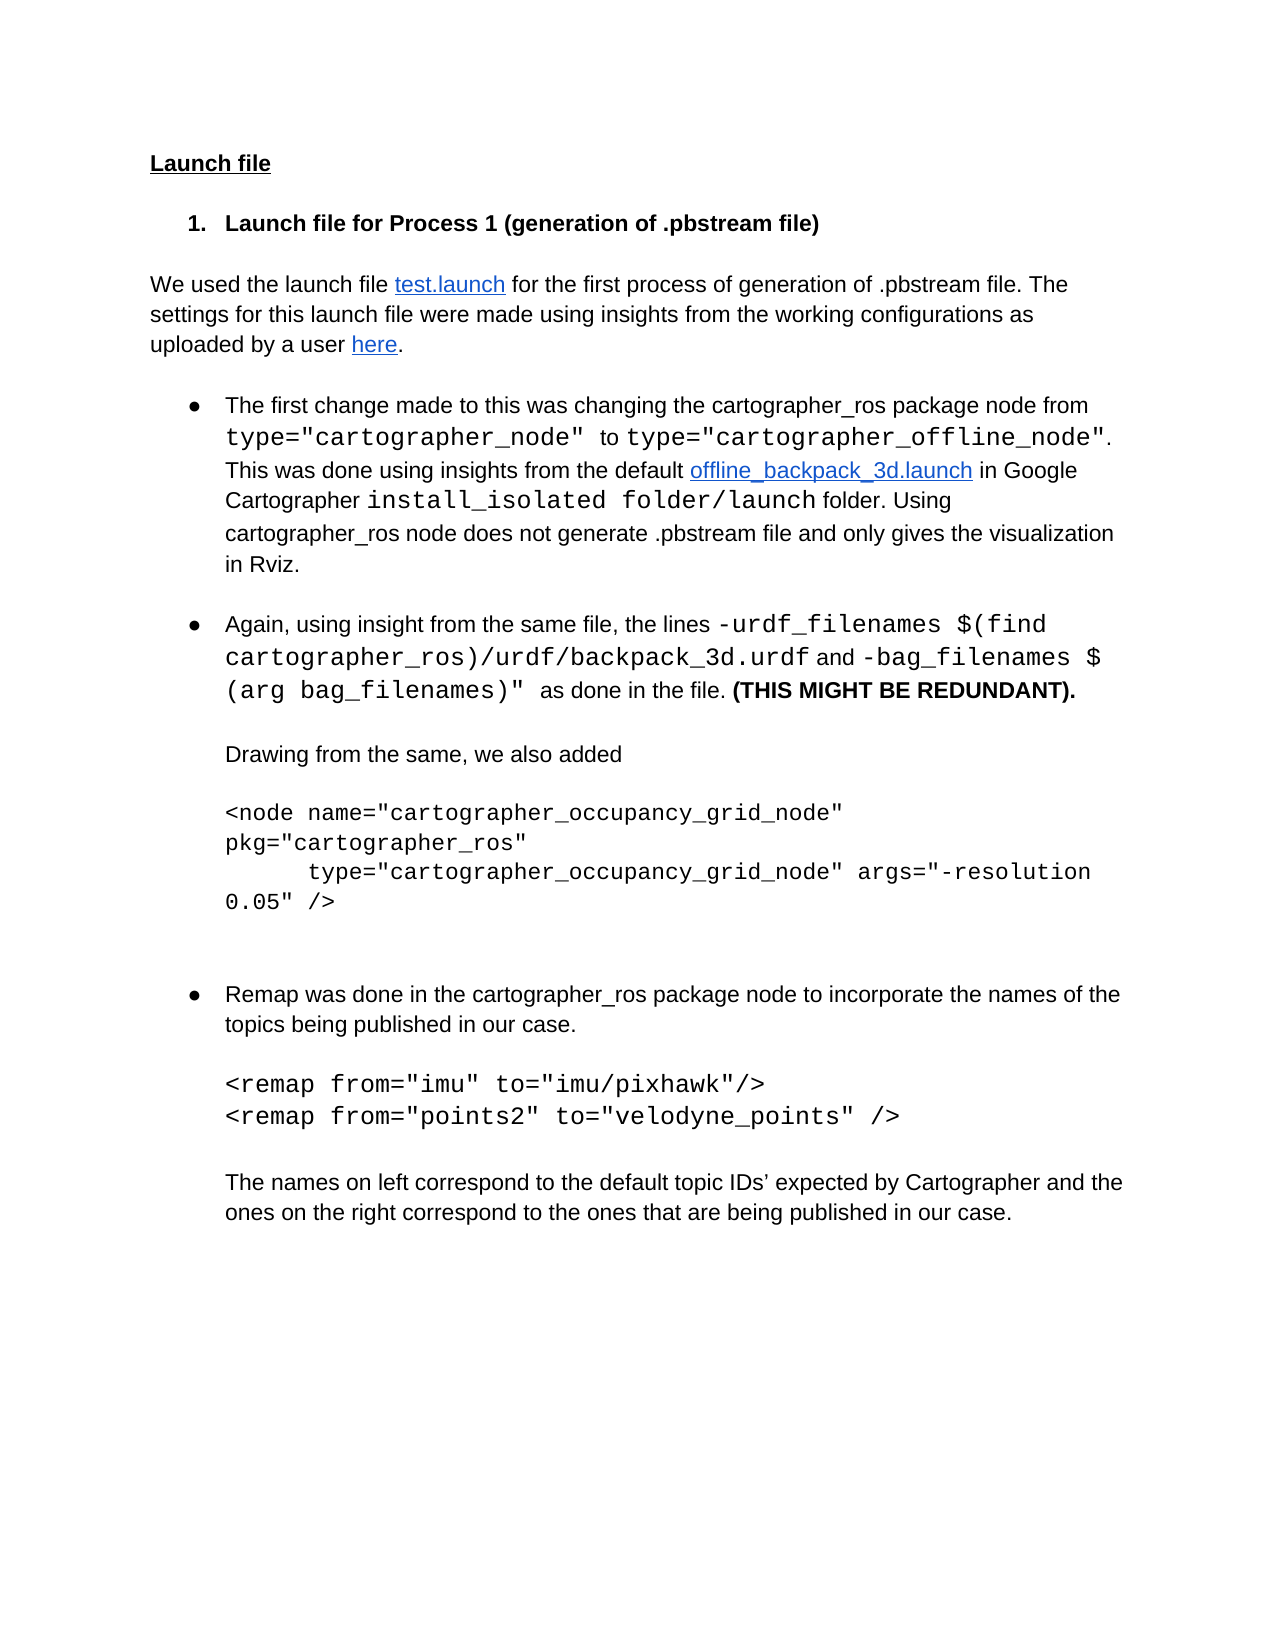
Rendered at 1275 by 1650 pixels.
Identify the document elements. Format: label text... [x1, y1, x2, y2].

text <node name="cartographer_occupancy_grid_node" pkg="cartographer_ros" [225, 801, 1125, 857]
text type="cartographer_occupancy_grid_node" args="-resolution 0.05" /> [225, 861, 1125, 916]
text <remap from="points2" to="velodyne_points" /> [150, 1104, 1125, 1132]
text Launch file [150, 150, 1125, 176]
text We used the launch file test.launch for the first process of generation of .pbstream file. The settings for this launch file were made using insights from the working configurations as uploaded by a user here. [150, 271, 1125, 358]
text Drawing from the same, we also added [225, 741, 1125, 767]
list Again, using insight from the same file, the lines -urdf_filenames $(find cartographer_ros)/urdf/backpack_3d.urdf and -bag_filenames $(arg bag_filenames)" as done in the file. (THIS MIGHT BE REDUNDANT). [187, 611, 1125, 706]
list The first change made to this was changing the cartographer_ros package node from type="cartographer_node" to type="cartographer_offline_node". This was done using insights from the default offline_backpack_3d.launch in Google Cartographer install_isolated folder/launch folder. Using cartographer_ros node does not generate .pbstream file and only gives the visualization in Rviz. [187, 392, 1125, 577]
text <remap from="imu" to="imu/pixhawk"/> [150, 1071, 1125, 1099]
list Launch file for Process 1 (generation of .pbstream file) [187, 210, 1125, 237]
text The names on left correspond to the default topic IDs’ expected by Cartographer and the ones on the right correspond to the ones that are being published in our case. [225, 1169, 1125, 1225]
list Remap was done in the cartographer_ros package node to incorporate the names of the topics being published in our case. [187, 981, 1125, 1037]
